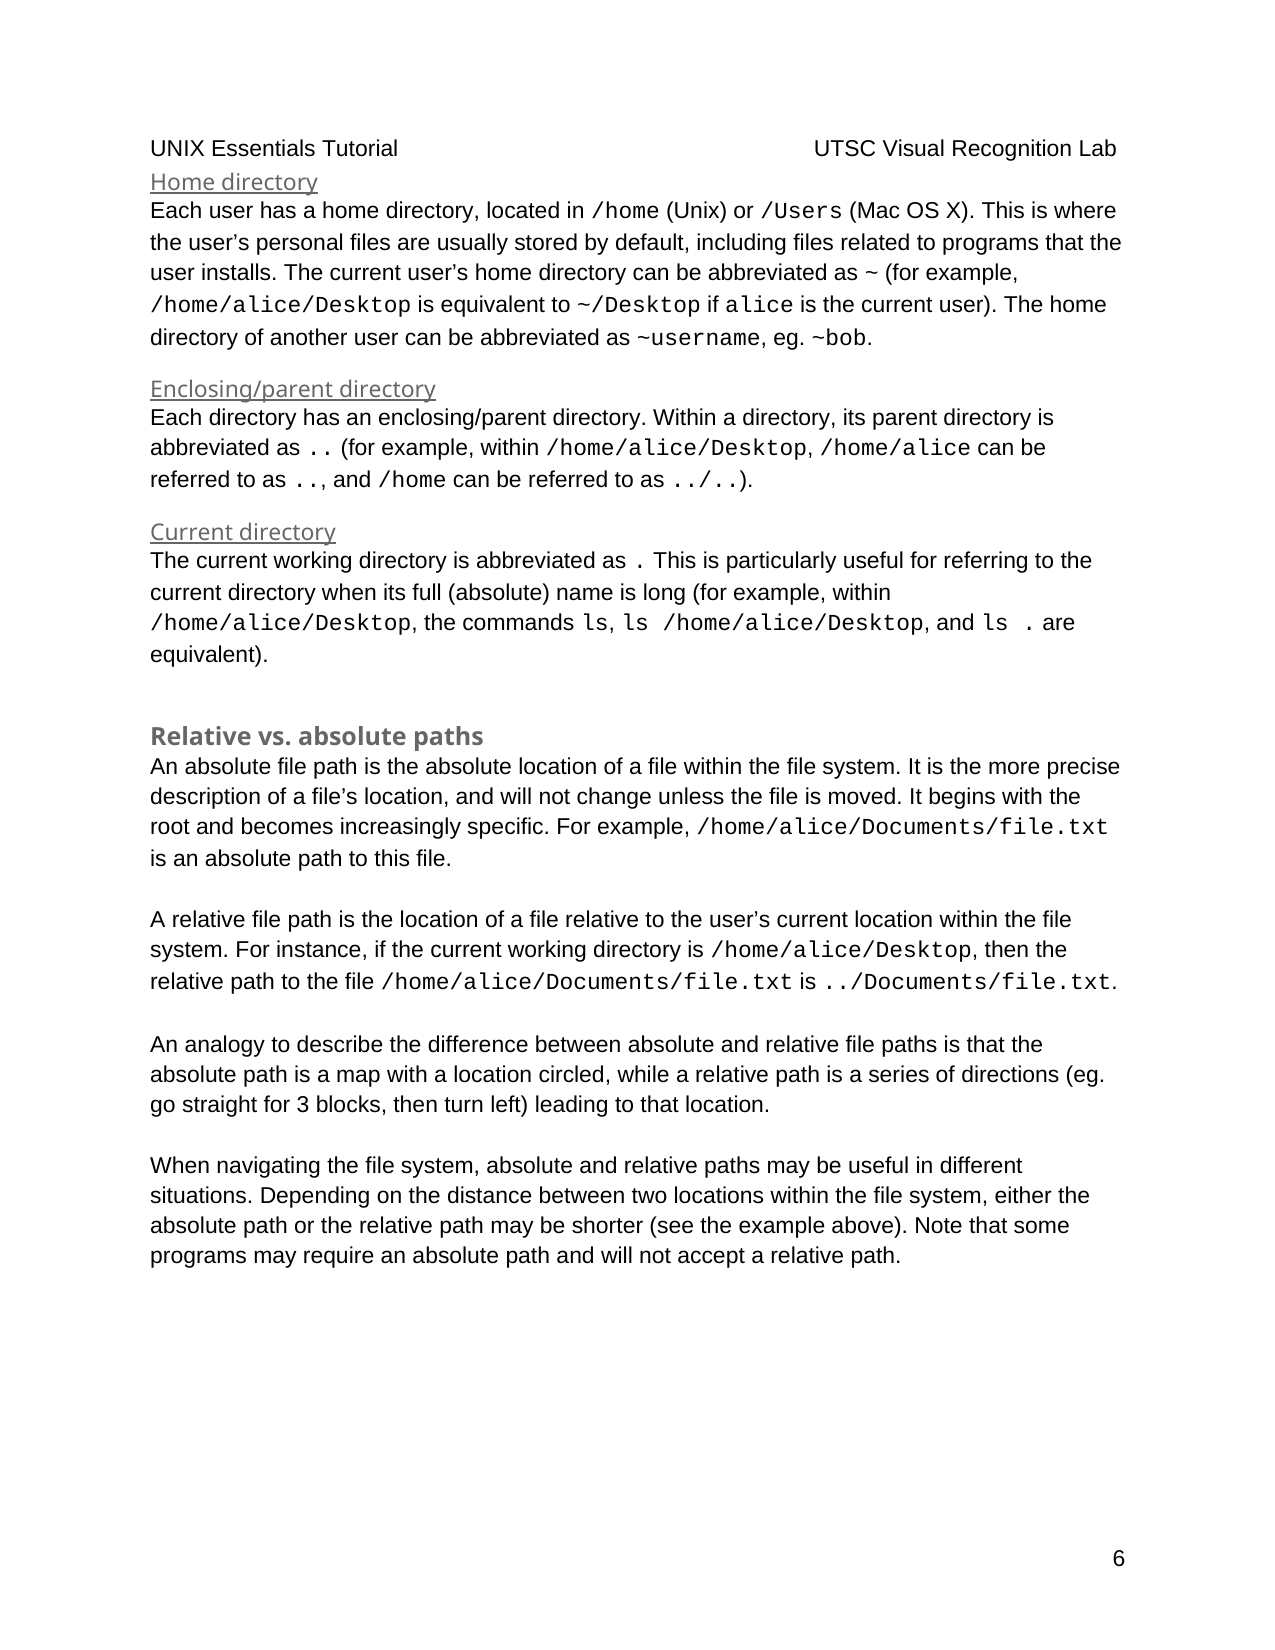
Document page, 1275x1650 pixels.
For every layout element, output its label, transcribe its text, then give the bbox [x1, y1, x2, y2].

text Each user has a home directory, located in /home (Unix) or /Users (Mac OS X). This is where the user’s personal files are usually stored by default, including files related to programs that the user installs. The current user’s home directory can be abbreviated as ~ (for example, /home/alice/Desktop is equivalent to ~/Desktop if alice is the current user). The home directory of another user can be abbreviated as ~username, eg. ~bob. [150, 197, 1125, 352]
text The current working directory is abbreviated as . This is particularly useful for referring to the current directory when its full (absolute) name is long (for example, within /home/alice/Desktop, the commands ls, ls /home/alice/Desktop, and ls . are equivalent). [150, 547, 1125, 668]
subtitle Relative vs. absolute paths [150, 718, 1125, 753]
text A relative file path is the location of a file relative to the user’s current location within the file system. For instance, if the current working directory is /home/alice/Desktop, then the relative path to the file /home/alice/Documents/file.txt is ../Documents/file.txt. [150, 906, 1125, 996]
subtitle Current directory [150, 516, 1125, 547]
text When navigating the file system, absolute and relative paths may be useful in different situations. Depending on the distance between two locations within the file system, either the absolute path or the relative path may be shorter (see the example above). Note that some programs may require an absolute path and will not accept a relative path. [150, 1152, 1125, 1268]
subtitle Home directory [150, 166, 1125, 197]
text An analogy to describe the difference between absolute and relative file paths is that the absolute path is a map with a location circled, while a relative path is a series of directions (eg. go straight for 3 blocks, then turn left) leading to that location. [150, 1031, 1125, 1117]
text An absolute file path is the absolute location of a file within the file system. It is the more precise description of a file’s location, and will not change unless the file is moved. It begins with the root and becomes increasingly specific. For example, /home/alice/Documents/file.txt is an absolute path to this file. [150, 753, 1125, 872]
subtitle Enclosing/parent directory [150, 373, 1125, 404]
text Each directory has an enclosing/parent directory. Within a directory, its parent directory is abbreviated as .. (for example, within /home/alice/Desktop, /home/alice can be referred to as .., and /home can be referred to as ../..). [150, 404, 1125, 495]
